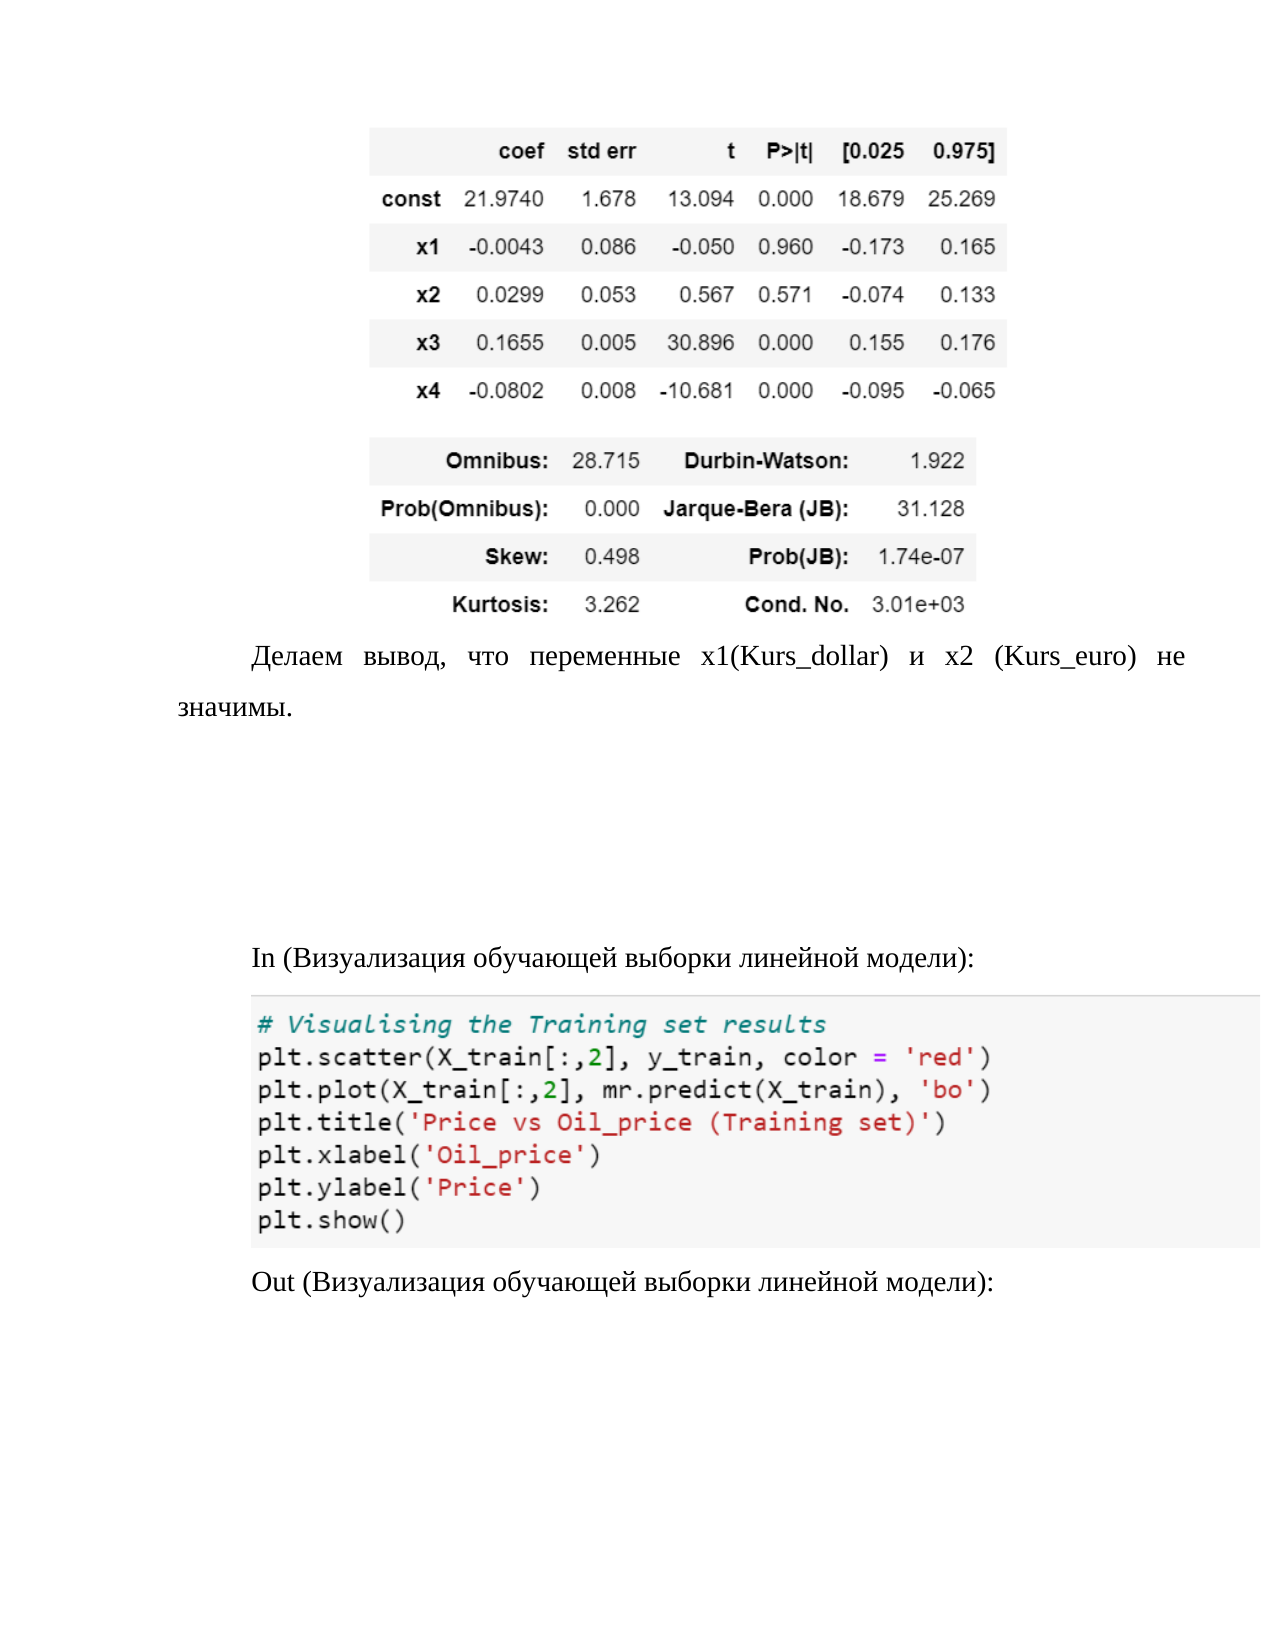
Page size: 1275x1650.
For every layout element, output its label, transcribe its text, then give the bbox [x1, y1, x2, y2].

text In (Визуализация обучающей выборки линейной модели): [177, 940, 1186, 974]
text Делаем вывод, что переменные х1(Kurs_dollar) и х2 (Kurs_euro) не значимы. [177, 638, 1186, 722]
text Out (Визуализация обучающей выборки линейной модели): [177, 1264, 1186, 1298]
picture [251, 990, 1261, 1248]
picture [362, 118, 1076, 622]
